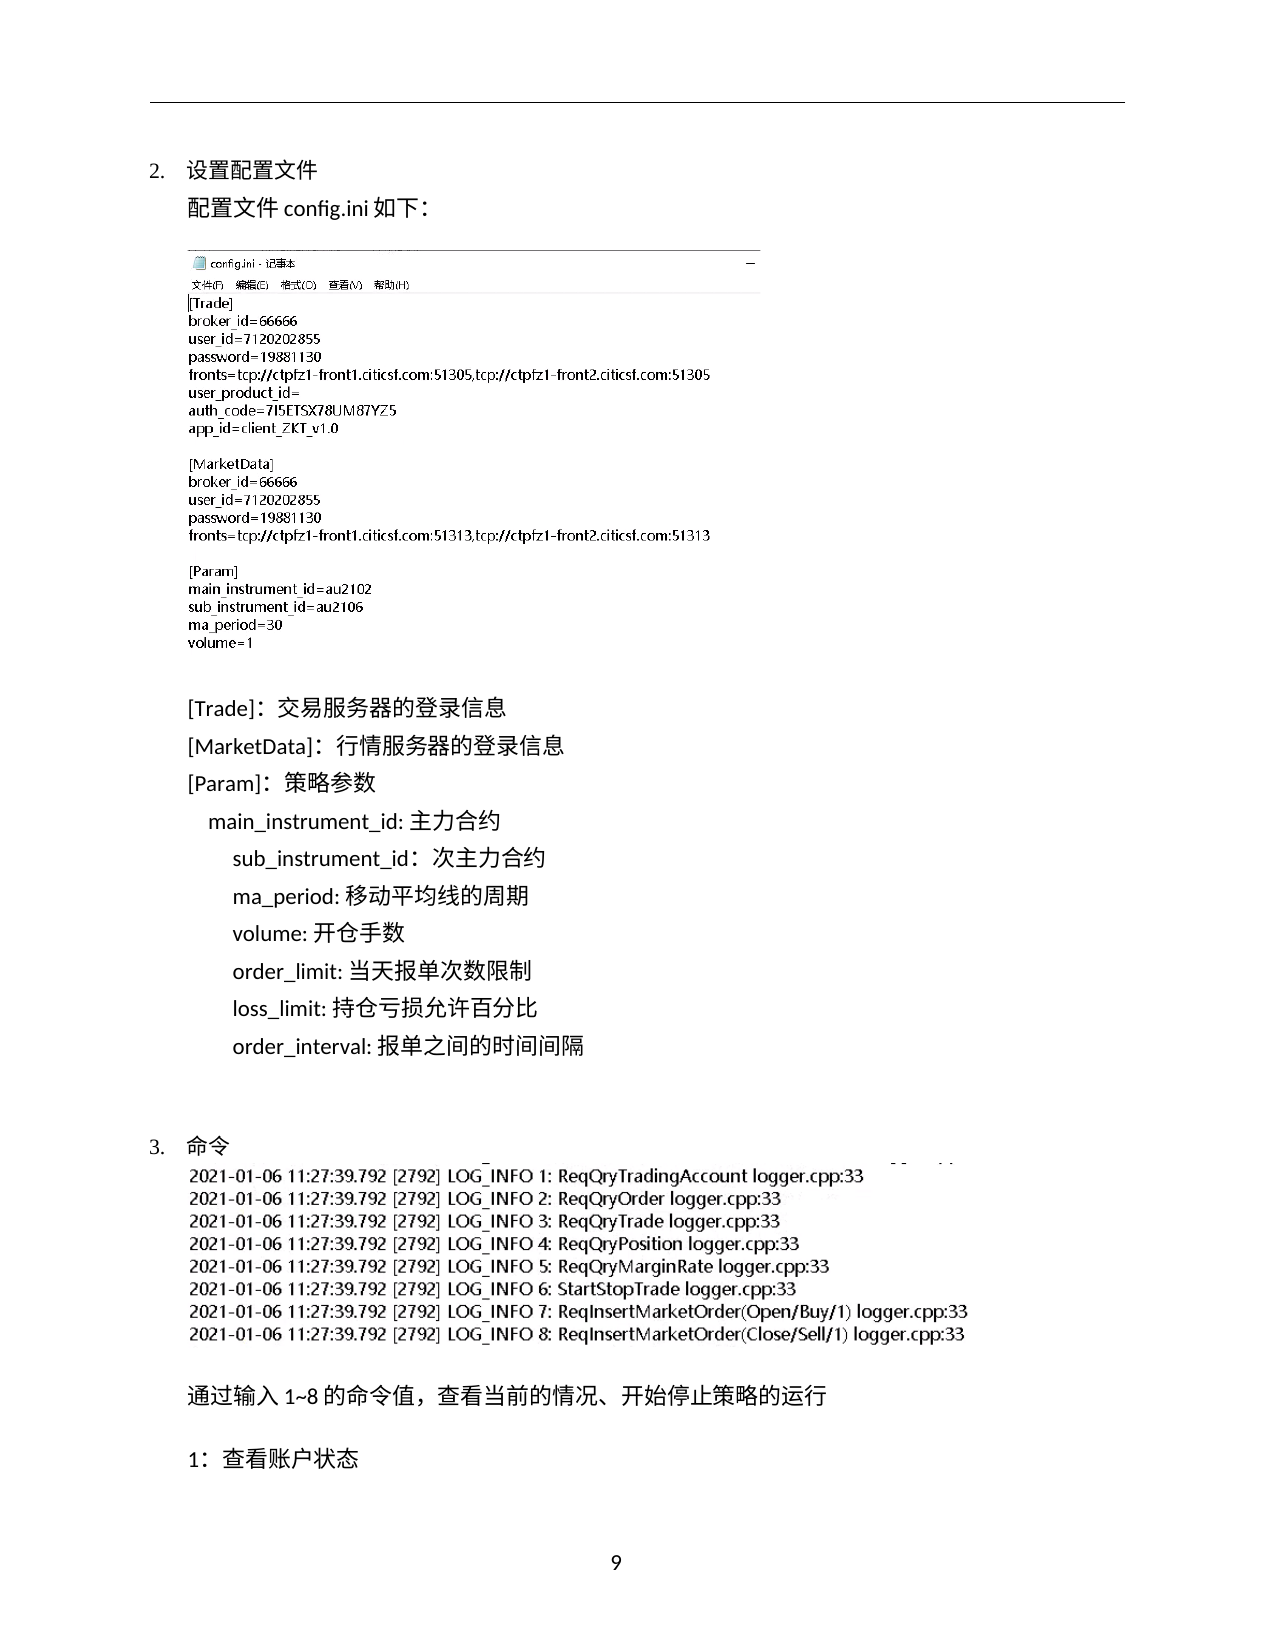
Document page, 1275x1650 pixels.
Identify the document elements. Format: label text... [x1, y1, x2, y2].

text 配置文件config.ini如下： [187, 187, 1125, 225]
text [MarketData]：行情服务器的登录信息 [187, 726, 1125, 763]
picture [187, 1163, 1051, 1348]
text 通过输入1~8的命令值，查看当前的情况、开始停止策略的运行 [187, 1376, 1125, 1413]
text volume: 开仓手数 [187, 913, 1125, 951]
text 1：查看账户状态 [187, 1439, 1125, 1476]
text order_limit: 当天报单次数限制 [187, 951, 1125, 988]
text loss_limit: 持仓亏损允许百分比 [187, 988, 1125, 1026]
text sub_instrument_id：次主力合约 [187, 838, 1125, 876]
text ma_period: 移动平均线的周期 [187, 876, 1125, 913]
picture [187, 250, 761, 655]
text main_instrument_id: 主力合约 [187, 801, 1125, 838]
text order_interval: 报单之间的时间间隔 [187, 1026, 1125, 1063]
list 命令 [149, 1126, 1125, 1163]
text [Param]：策略参数 [187, 763, 1125, 801]
list 设置配置文件 [149, 150, 1125, 187]
text [Trade]：交易服务器的登录信息 [187, 688, 1125, 726]
